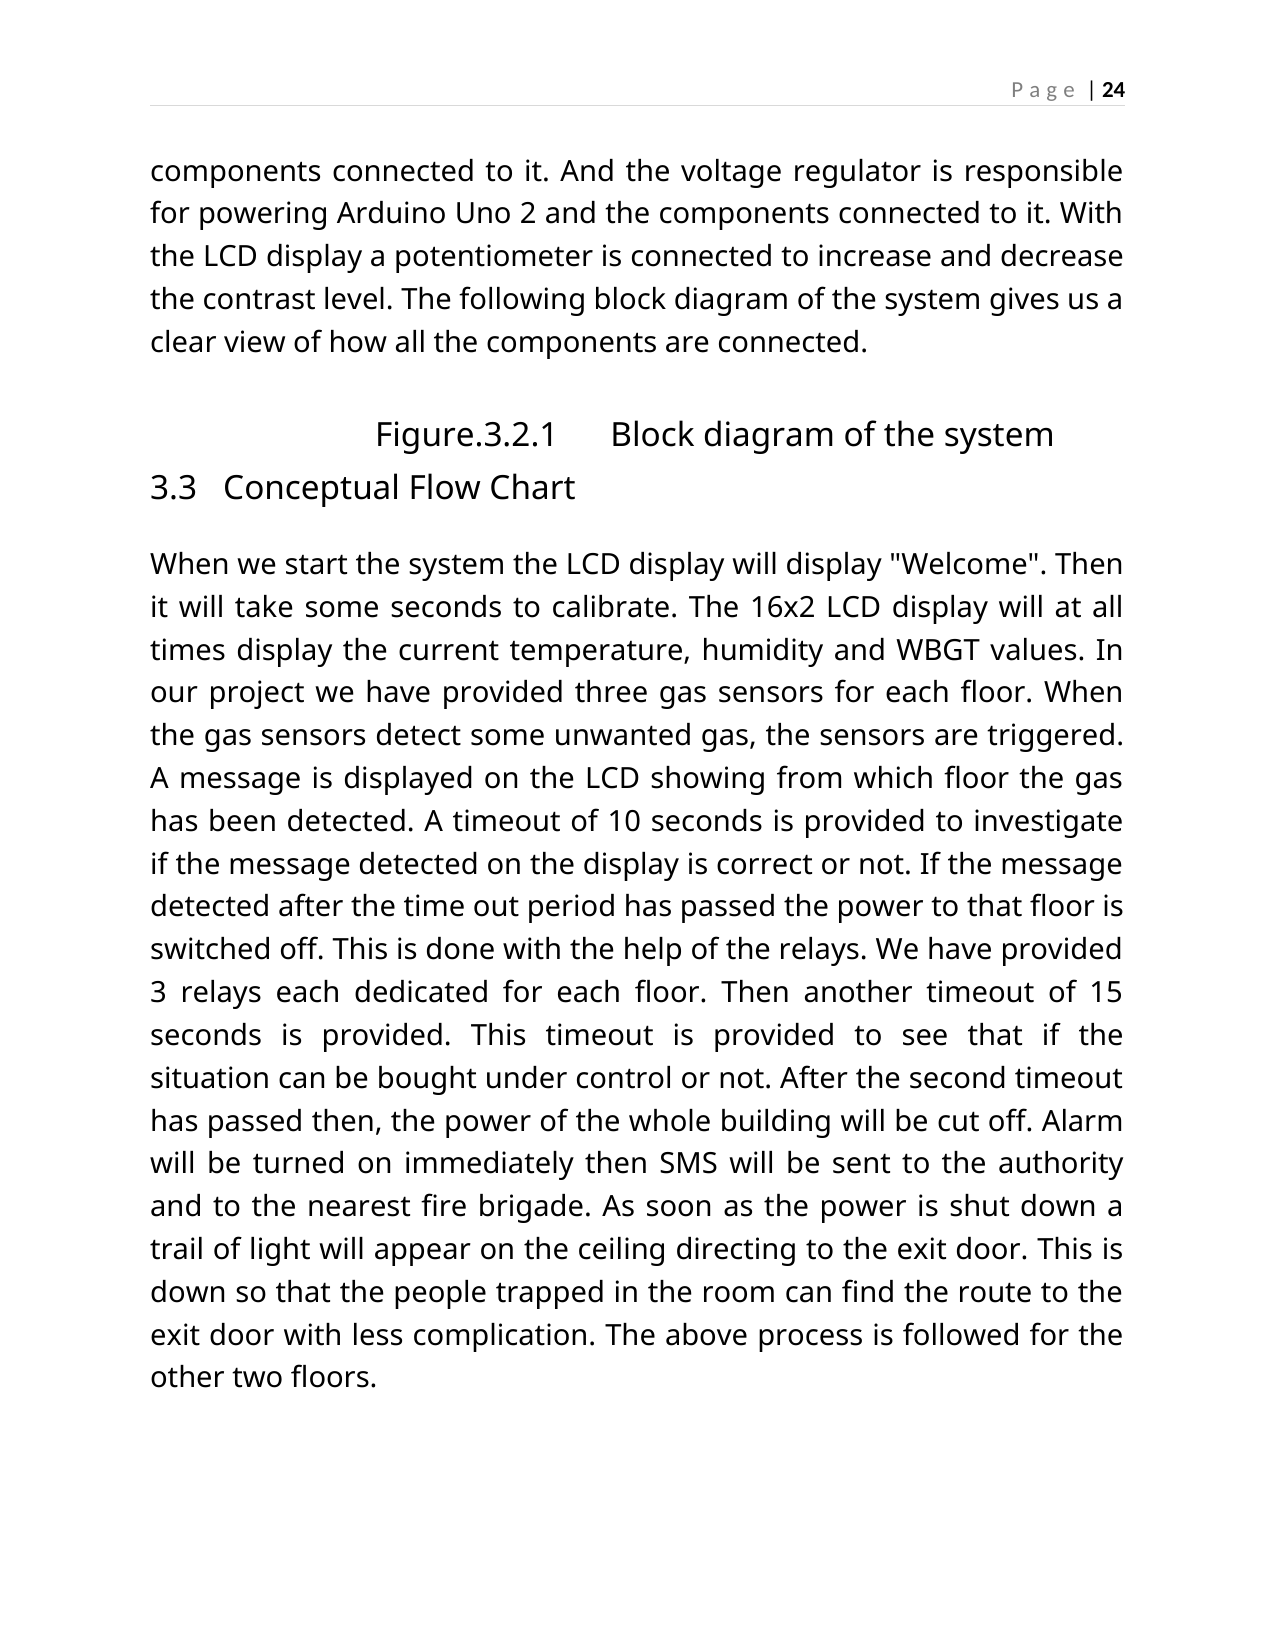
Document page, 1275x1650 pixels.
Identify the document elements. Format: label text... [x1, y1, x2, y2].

text Figure.3.2.1 Block diagram of the system [150, 411, 1125, 456]
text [150, 150, 1125, 361]
subtitle 3.3 Conceptual Flow Chart [150, 464, 1125, 509]
text When we start the system the LCD display will display "Welcome". Then it will take some seconds to calibrate. The 16x2 LCD display will at all times display the current temperature, humidity and WBGT values. In our project we have provided three gas sensors for each floor. When the gas sensors detect some unwanted gas, the sensors are triggered. A message is displayed on the LCD showing from which floor the gas has been detected. A timeout of 10 seconds is provided to investigate if the message detected on the display is correct or not. If the message detected after the time out period has passed the power to that floor is switched off. This is done with the help of the relays. We have provided 3 relays each dedicated for each floor. Then another timeout of 15 seconds is provided. This timeout is provided to see that if the situation can be bought under control or not. After the second timeout has passed then, the power of the whole building will be cut off. Alarm will be turned on immediately then SMS will be sent to the authority and to the nearest fire brigade. As soon as the power is shut down a trail of light will appear on the ceiling directing to the exit door. This is down so that the people trapped in the room can find the route to the exit door with less complication. The above process is followed for the other two floors. [150, 543, 1125, 1396]
